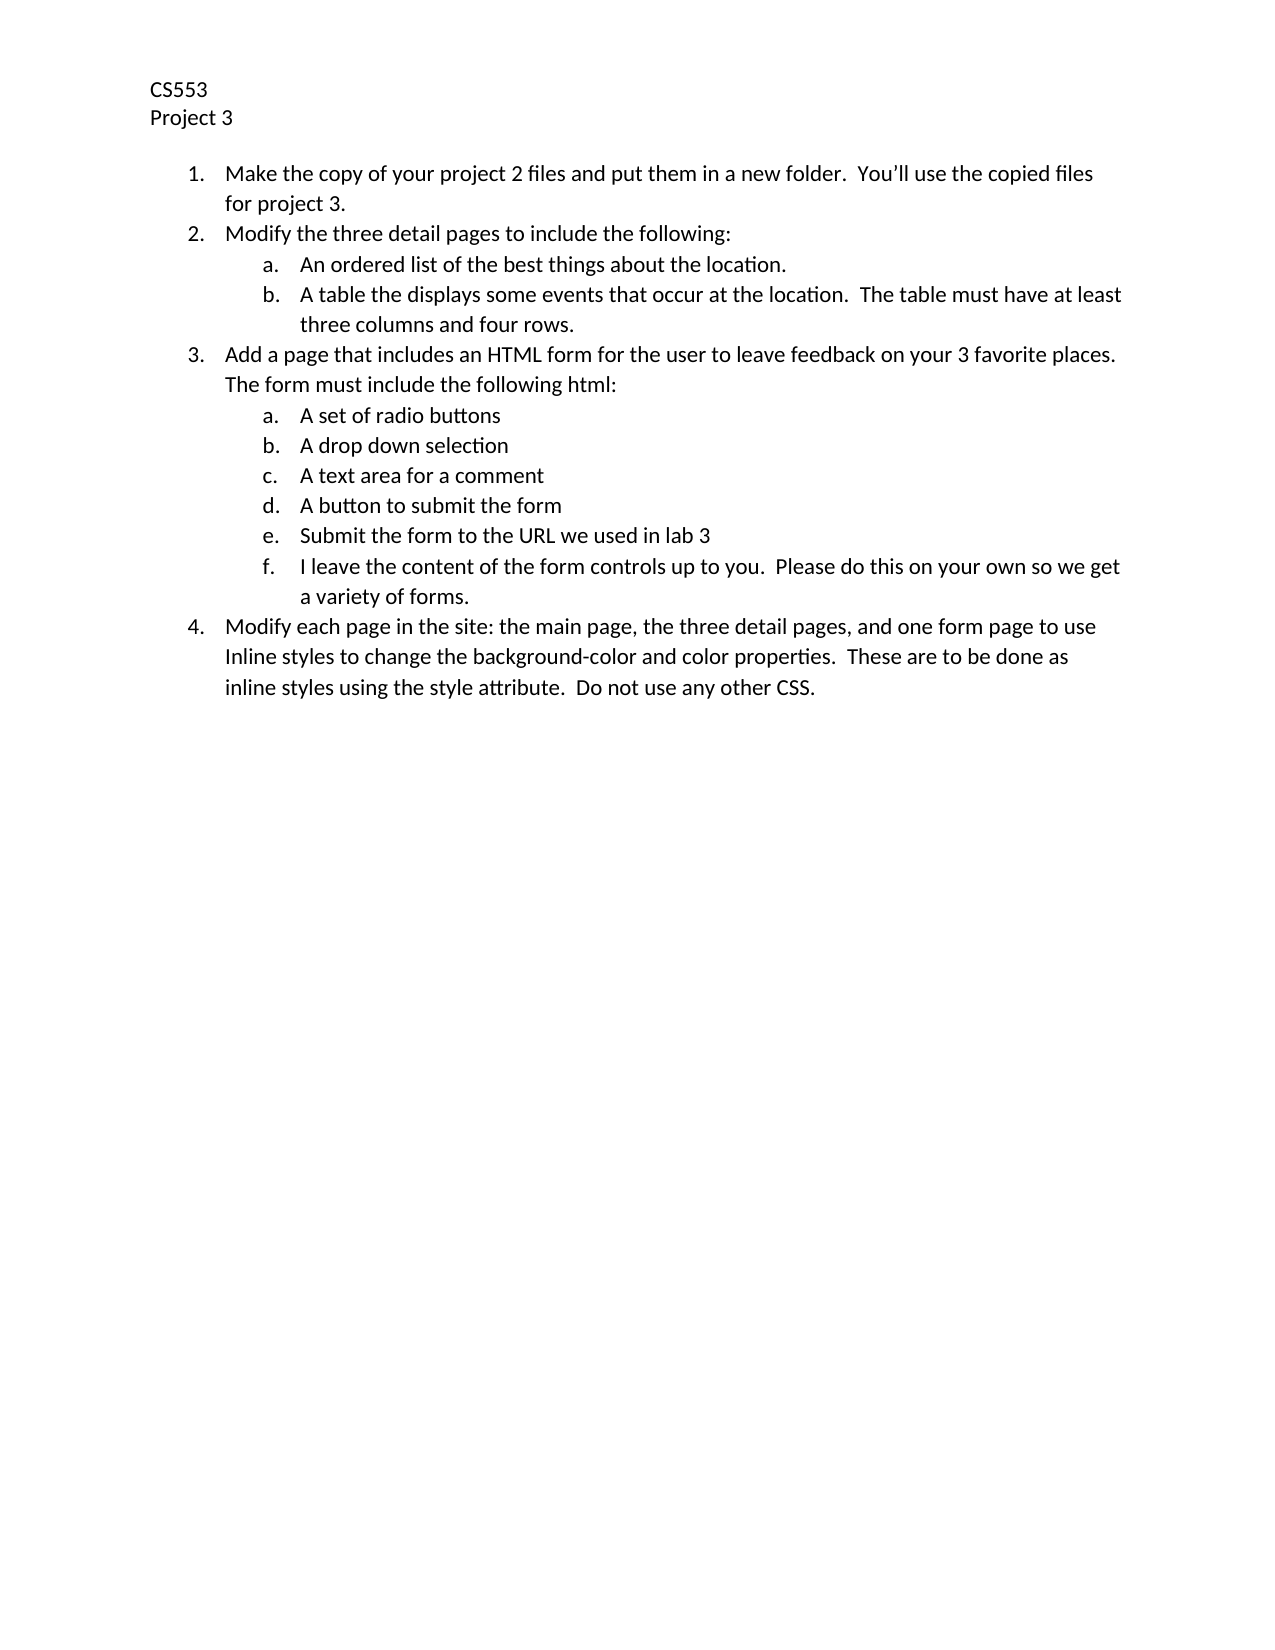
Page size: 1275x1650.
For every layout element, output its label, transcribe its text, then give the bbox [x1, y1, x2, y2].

list Modify each page in the site: the main page, the three detail pages, and one form page to use Inline styles to change the background-color and color properties. These are to be done as inline styles using the style attribute. Do not use any other CSS. [187, 612, 1125, 701]
list Modify the three detail pages to include the following: [187, 219, 1125, 247]
list A text area for a comment [262, 461, 1125, 489]
list An ordered list of the best things about the location. [262, 250, 1125, 278]
list Add a page that includes an HTML form for the user to leave feedback on your 3 favorite places. The form must include the following html: [187, 340, 1125, 398]
list A drop down selection [262, 431, 1125, 459]
list I leave the content of the form controls up to you. Please do this on your own so we get a variety of forms. [262, 552, 1125, 610]
list A set of radio buttons [262, 401, 1125, 429]
list A button to submit the form [262, 491, 1125, 519]
list A table the displays some events that occur at the location. The table must have at least three columns and four rows. [262, 280, 1125, 338]
list Submit the form to the URL we used in lab 3 [262, 522, 1125, 549]
list Make the copy of your project 2 files and put them in a new folder. You’ll use the copied files for project 3. [187, 159, 1125, 217]
